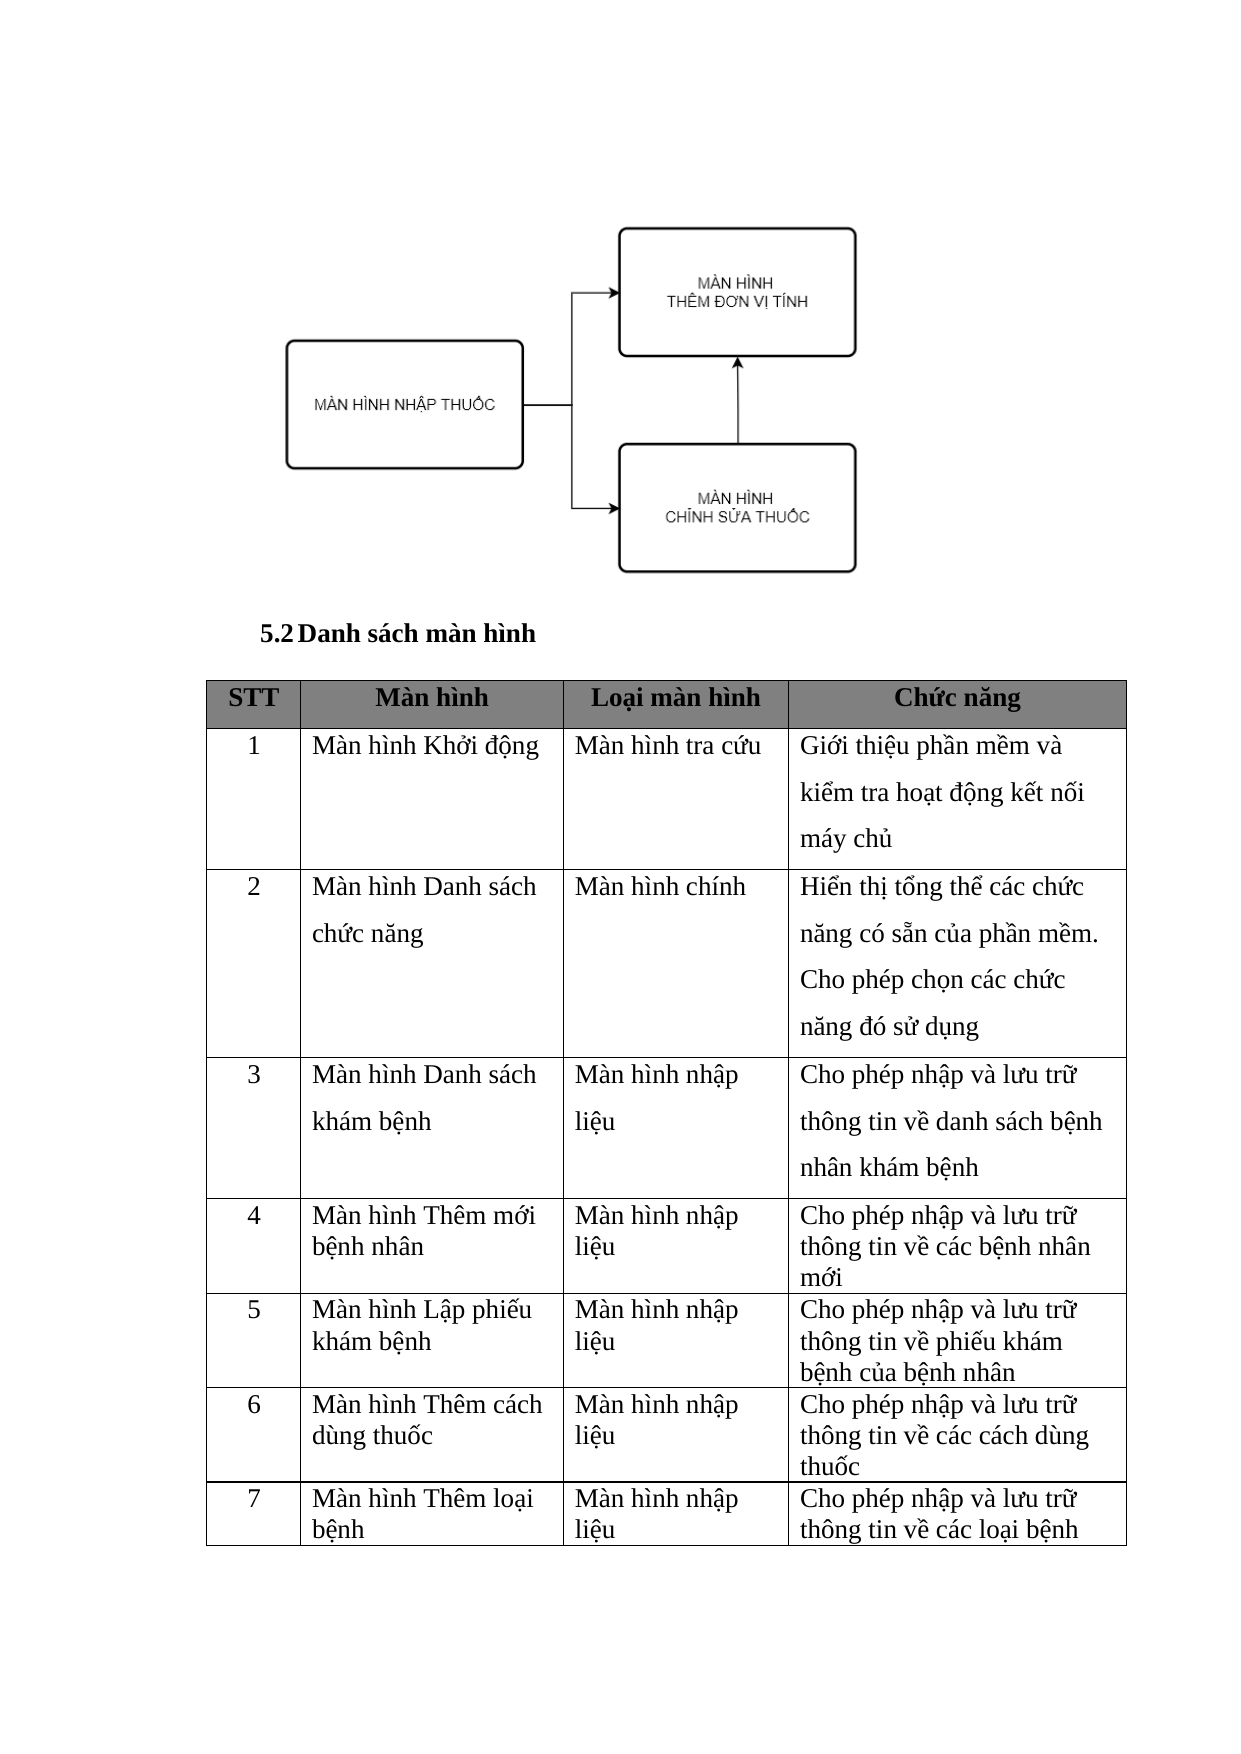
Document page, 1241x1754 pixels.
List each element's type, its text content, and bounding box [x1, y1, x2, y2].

table_header STT [207, 681, 300, 728]
picture [265, 206, 880, 602]
table_cell 3 [207, 1058, 300, 1198]
table_cell Giới thiệu phần mềm và kiểm tra hoạt động kết nối máy chủ [789, 729, 1126, 869]
table_cell Màn hình Thêm cách dùng thuốc [301, 1388, 563, 1481]
table_cell Màn hình nhập liệu [564, 1388, 788, 1481]
table_header Màn hình [301, 681, 563, 728]
list Danh sách màn hình [260, 617, 1122, 648]
table_cell Màn hình nhập liệu [564, 1199, 788, 1292]
table_cell Màn hình Thêm loại bệnh [301, 1483, 563, 1545]
table_cell Màn hình tra cứu [564, 729, 788, 869]
table_cell Cho phép nhập và lưu trữ thông tin về các cách dùng thuốc [789, 1388, 1126, 1481]
table_cell Màn hình nhập liệu [564, 1294, 788, 1387]
table_header Chức năng [789, 681, 1126, 728]
table_cell Màn hình Danh sách chức năng [301, 870, 563, 1057]
table_cell 2 [207, 870, 300, 1057]
table_cell Màn hình chính [564, 870, 788, 1057]
table_cell Màn hình Khởi động [301, 729, 563, 869]
table_cell 1 [207, 729, 300, 869]
table_header Loại màn hình [564, 681, 788, 728]
table_cell 6 [207, 1388, 300, 1481]
table_cell Cho phép nhập và lưu trữ thông tin về danh sách bệnh nhân khám bệnh [789, 1058, 1126, 1198]
table_cell Màn hình Lập phiếu khám bệnh [301, 1294, 563, 1387]
table_cell Màn hình Danh sách khám bệnh [301, 1058, 563, 1198]
table_cell Cho phép nhập và lưu trữ thông tin về phiếu khám bệnh của bệnh nhân [789, 1294, 1126, 1387]
table_cell 7 [207, 1483, 300, 1545]
table_cell Cho phép nhập và lưu trữ thông tin về các loại bệnh [789, 1483, 1126, 1545]
table_cell Màn hình nhập liệu [564, 1058, 788, 1198]
table_cell Màn hình Thêm mới bệnh nhân [301, 1199, 563, 1292]
table_cell Hiển thị tổng thể các chức năng có sẵn của phần mềm. Cho phép chọn các chức năng đó sử dụng [789, 870, 1126, 1057]
table_cell Cho phép nhập và lưu trữ thông tin về các bệnh nhân mới [789, 1199, 1126, 1292]
table_cell 5 [207, 1294, 300, 1387]
table_cell 4 [207, 1199, 300, 1292]
table_cell Màn hình nhập liệu [564, 1483, 788, 1545]
